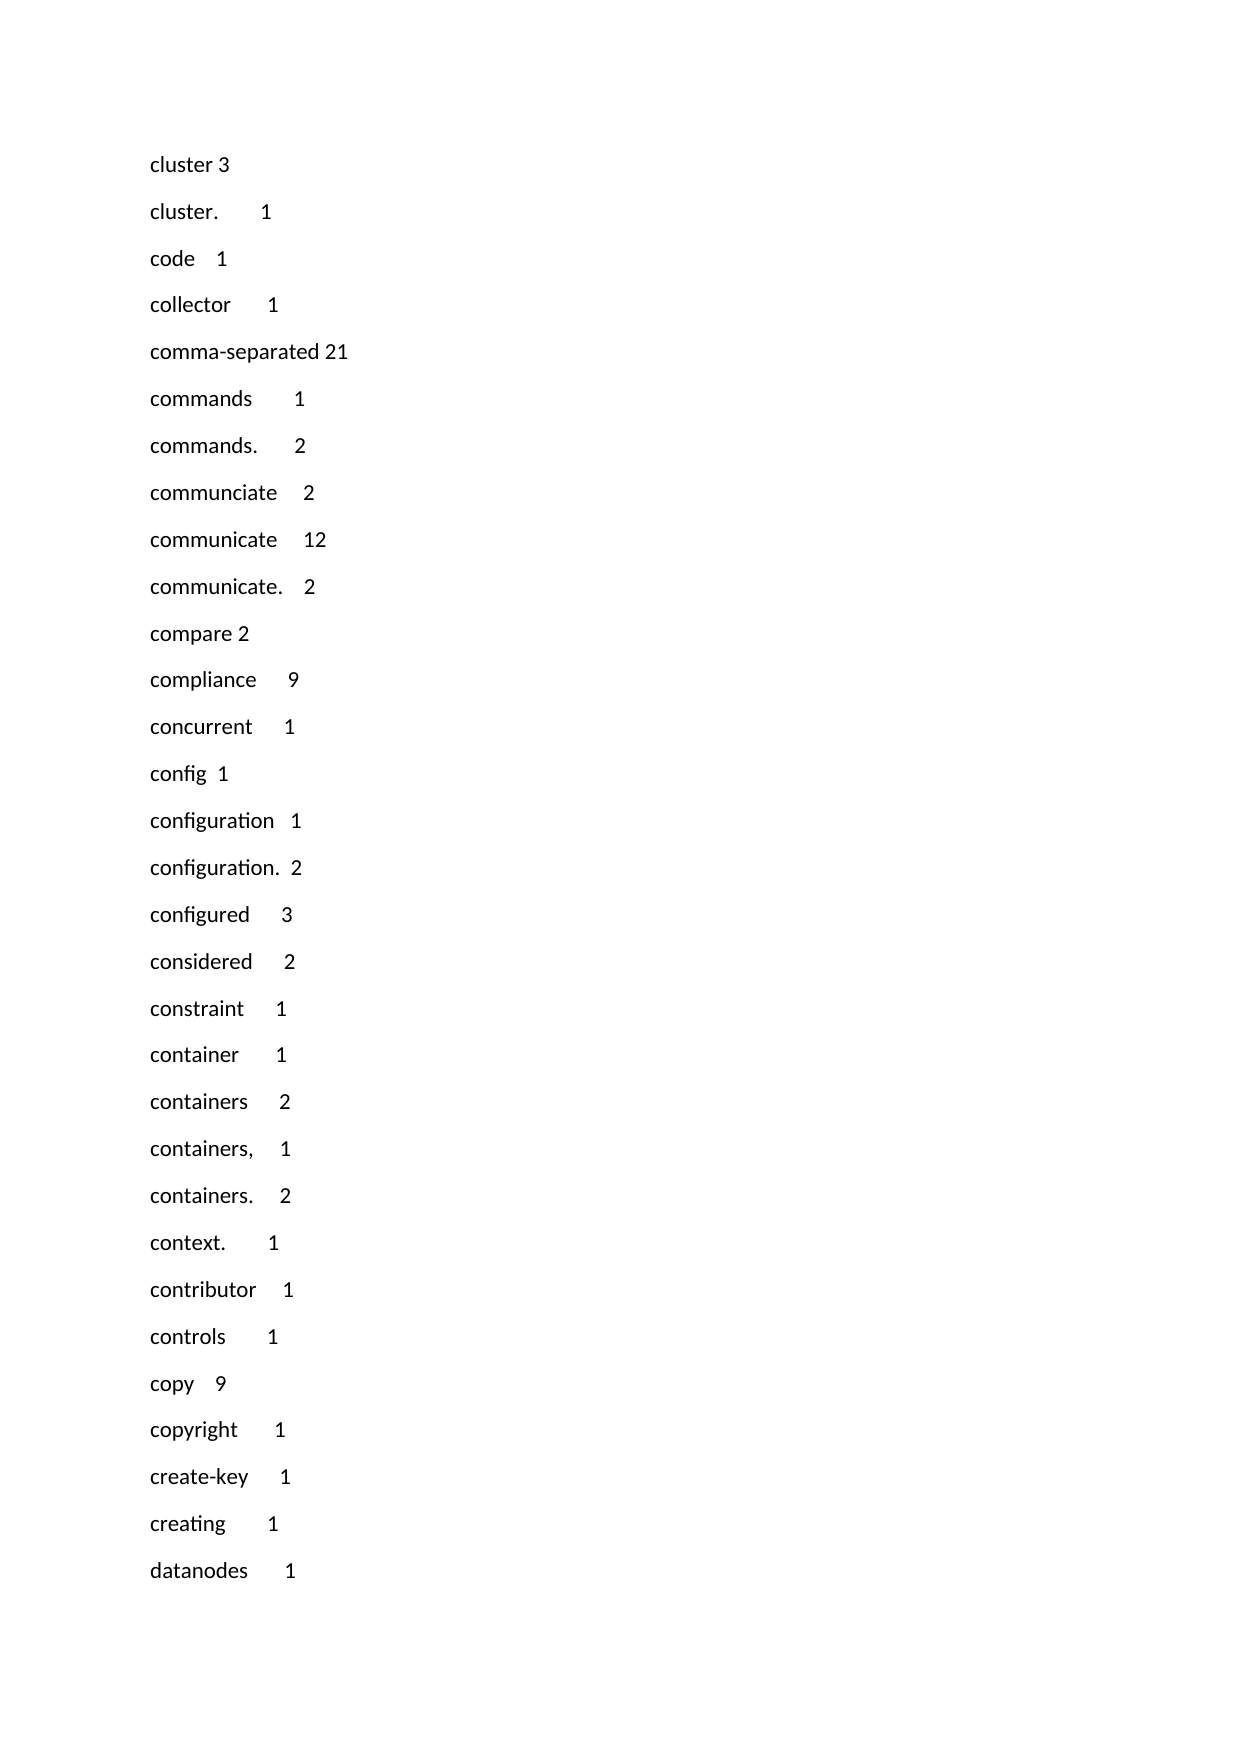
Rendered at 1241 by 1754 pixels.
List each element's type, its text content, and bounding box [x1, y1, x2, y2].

text cluster 3 [150, 150, 1090, 178]
text considered 2 [150, 947, 1090, 975]
text communicate 12 [150, 525, 1090, 553]
text copyright 1 [150, 1416, 1090, 1444]
text commands. 2 [150, 431, 1090, 459]
text configuration 1 [150, 806, 1090, 834]
text configuration. 2 [150, 853, 1090, 881]
text creating 1 [150, 1509, 1090, 1537]
text configured 3 [150, 900, 1090, 928]
text collector 1 [150, 291, 1090, 319]
text commands 1 [150, 384, 1090, 412]
text container 1 [150, 1041, 1090, 1069]
text constraint 1 [150, 994, 1090, 1022]
text config 1 [150, 759, 1090, 787]
text context. 1 [150, 1228, 1090, 1256]
text cluster. 1 [150, 197, 1090, 225]
text contributor 1 [150, 1275, 1090, 1303]
text comma-separated 21 [150, 337, 1090, 366]
text controls 1 [150, 1322, 1090, 1350]
text communciate 2 [150, 478, 1090, 506]
text datanodes 1 [150, 1556, 1090, 1584]
text compliance 9 [150, 666, 1090, 694]
text containers, 1 [150, 1134, 1090, 1162]
text copy 9 [150, 1369, 1090, 1397]
text concurrent 1 [150, 712, 1090, 741]
text compare 2 [150, 619, 1090, 647]
text code 1 [150, 244, 1090, 272]
text create-key 1 [150, 1462, 1090, 1491]
text communicate. 2 [150, 572, 1090, 600]
text containers. 2 [150, 1181, 1090, 1209]
text containers 2 [150, 1087, 1090, 1116]
